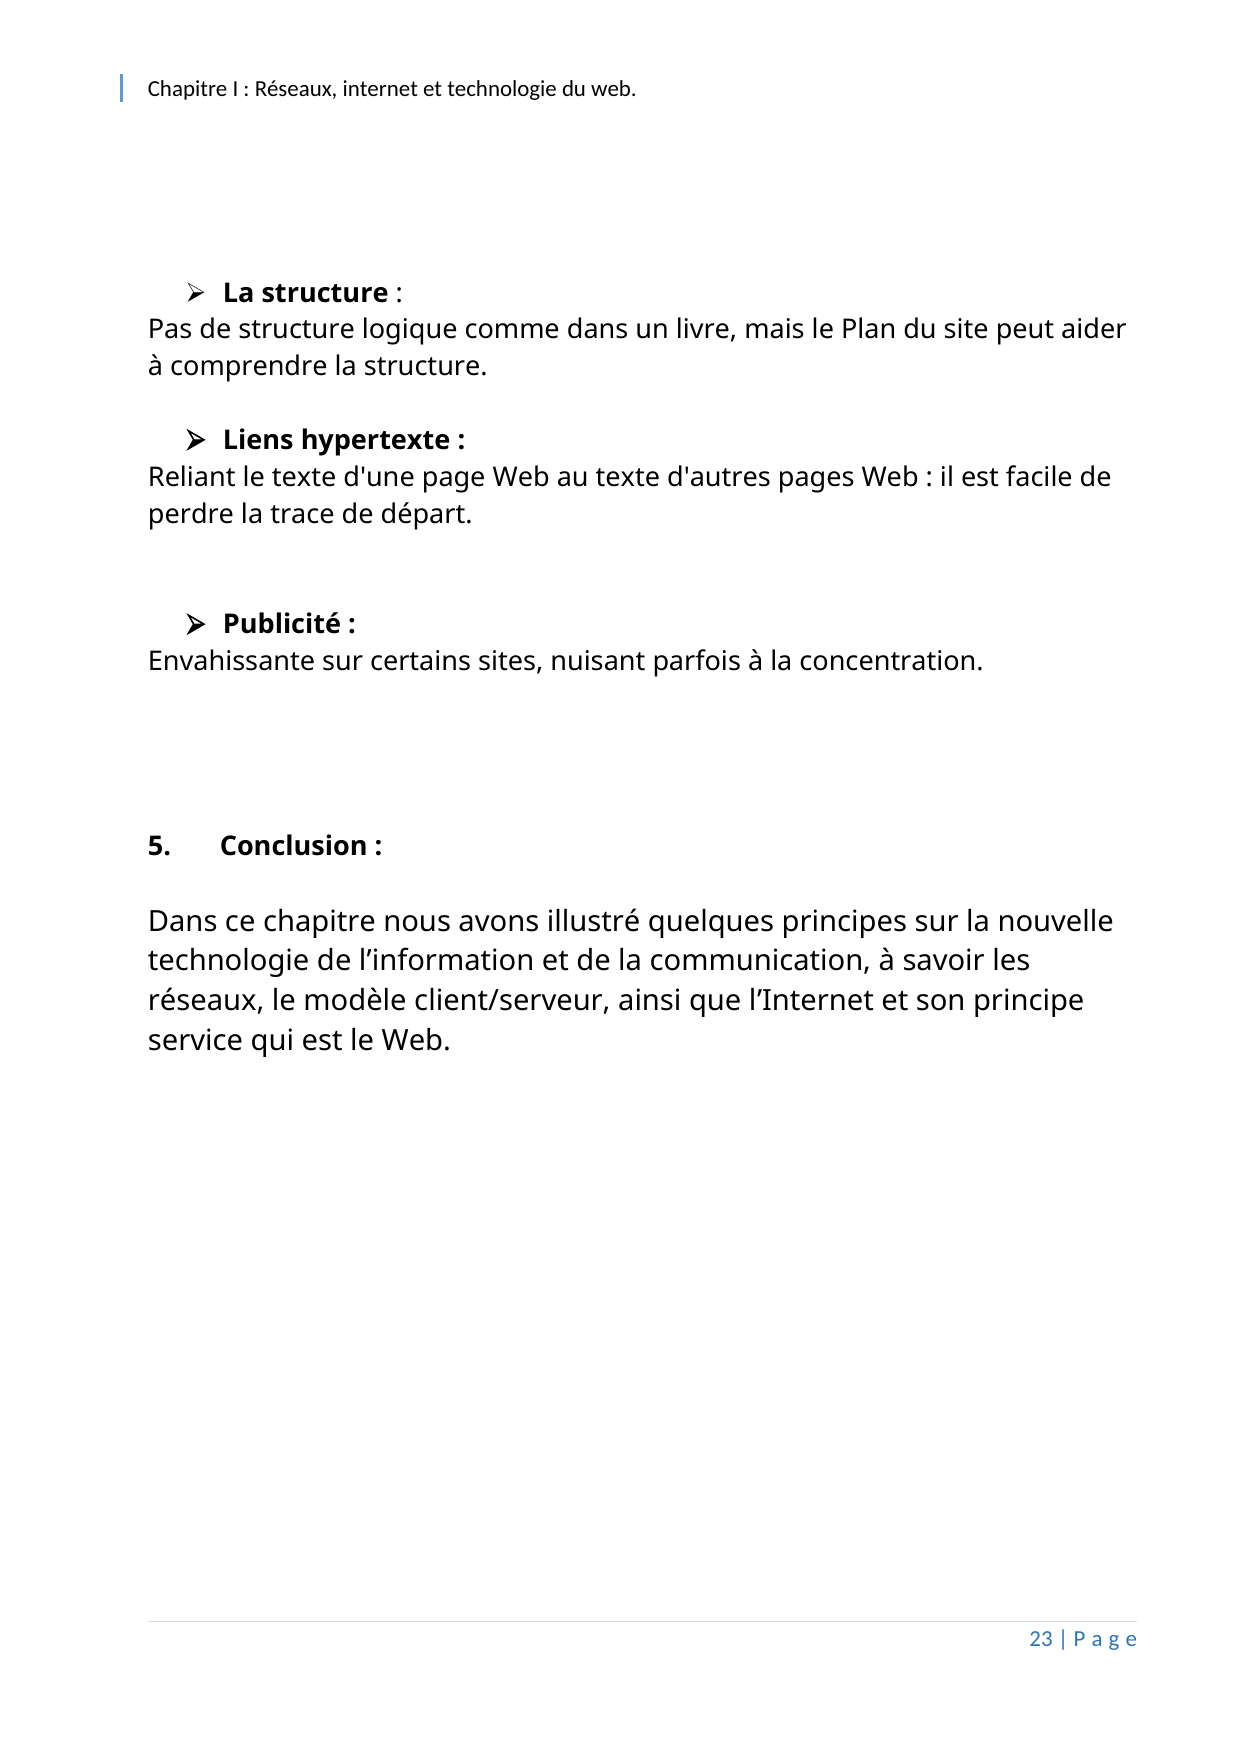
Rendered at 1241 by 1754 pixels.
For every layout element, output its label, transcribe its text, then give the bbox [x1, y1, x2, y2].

text Pas de structure logique comme dans un livre, mais le Plan du site peut aider à comprendre la structure. [148, 310, 1137, 384]
list La structure : [185, 273, 1137, 310]
text Envahissante sur certains sites, nuisant parfois à la concentration. [148, 642, 1137, 679]
list Publicité : [185, 605, 1137, 642]
text Dans ce chapitre nous avons illustré quelques principes sur la nouvelle technologie de l’information et de la communication, à savoir les réseaux, le modèle client/serveur, ainsi que l’Internet et son principe service qui est le Web. [148, 900, 1137, 1059]
text Reliant le texte d'une page Web au texte d'autres pages Web : il est facile de perdre la trace de départ. [148, 457, 1137, 531]
list Liens hypertexte : [185, 421, 1137, 457]
list Conclusion : [148, 826, 1137, 863]
